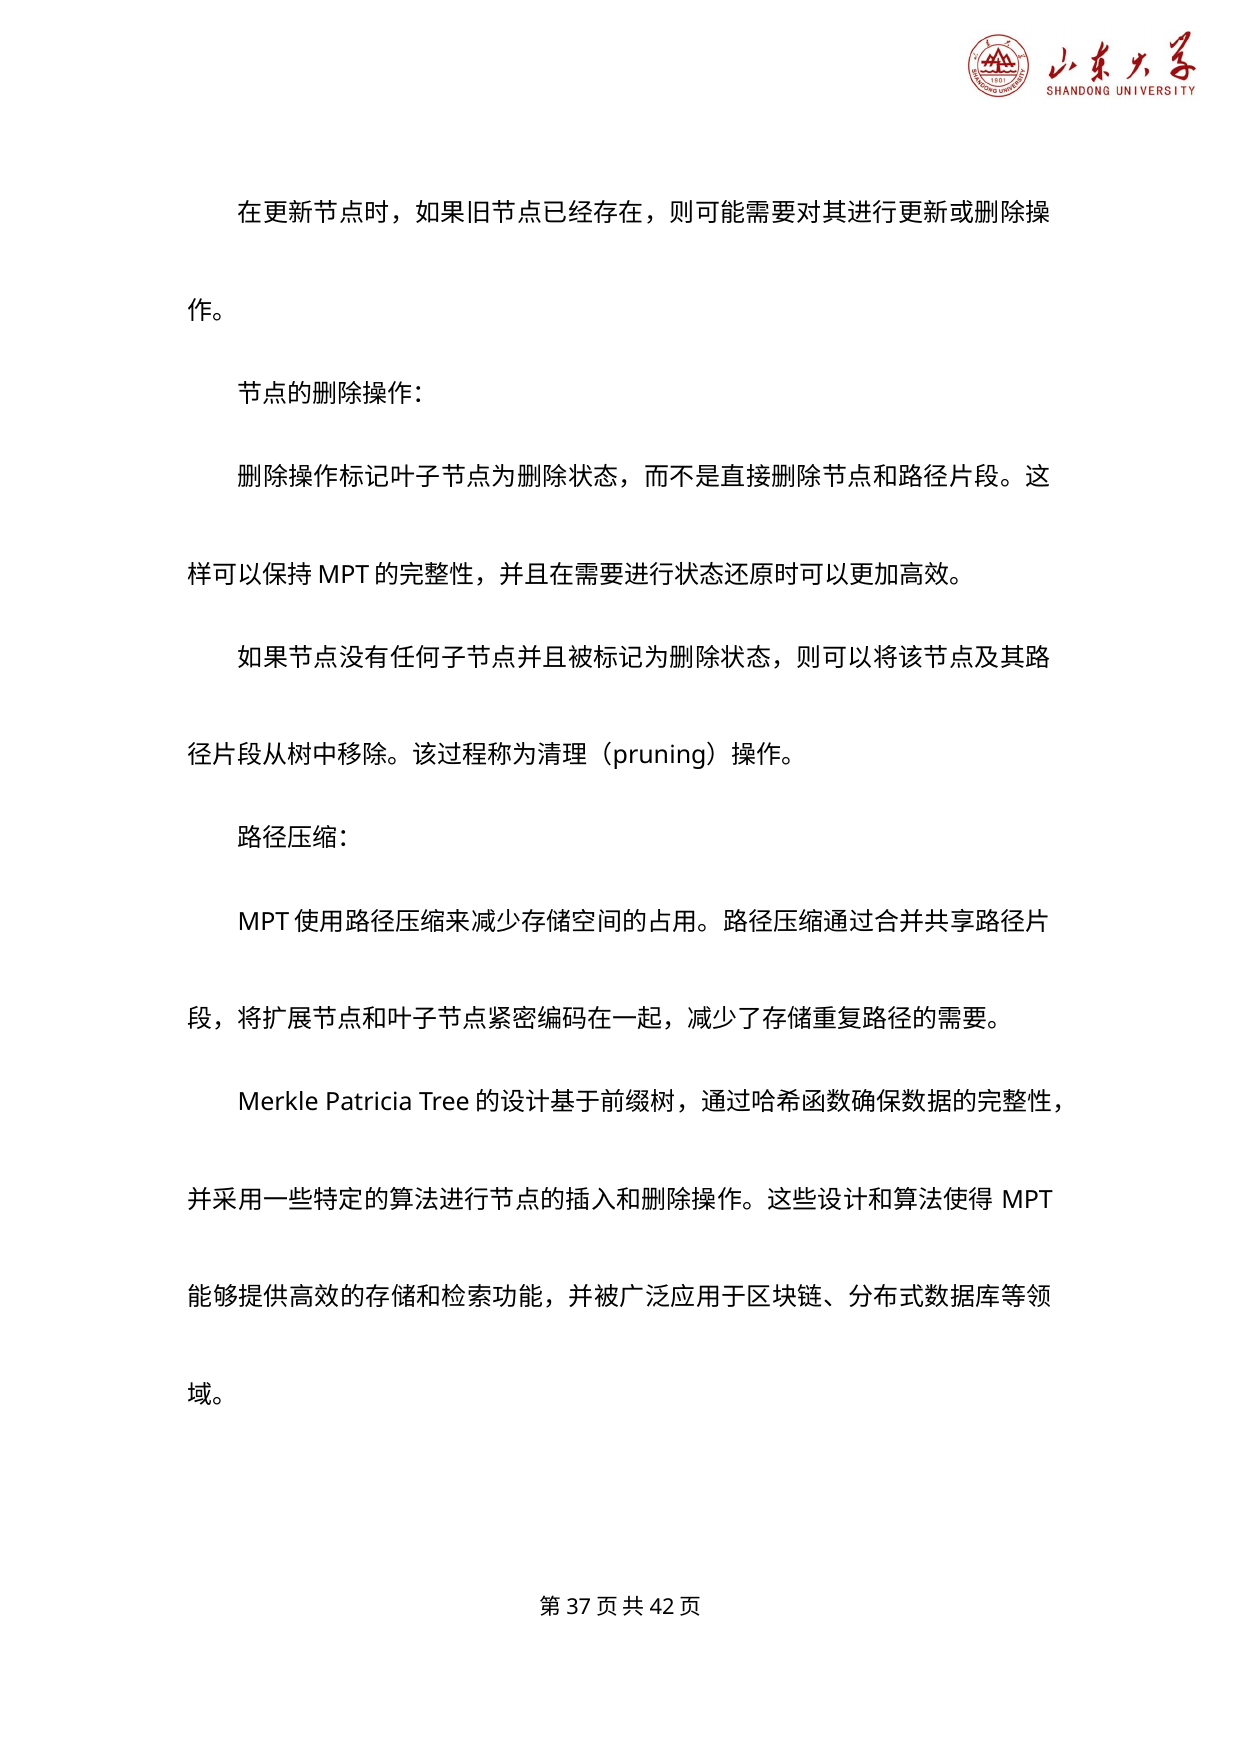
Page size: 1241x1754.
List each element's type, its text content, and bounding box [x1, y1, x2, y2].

text 删除操作标记叶子节点为删除状态，而不是直接删除节点和路径片段。这样可以保持MPT的完整性，并且在需要进行状态还原时可以更加高效。 [187, 442, 1053, 605]
picture [964, 23, 1203, 106]
text MPT使用路径压缩来减少存储空间的占用。路径压缩通过合并共享路径片段，将扩展节点和叶子节点紧密编码在一起，减少了存储重复路径的需要。 [187, 887, 1053, 1049]
text Merkle Patricia Tree的设计基于前缀树，通过哈希函数确保数据的完整性，并采用一些特定的算法进行节点的插入和删除操作。这些设计和算法使得MPT能够提供高效的存储和检索功能，并被广泛应用于区块链、分布式数据库等领域。 [187, 1067, 1053, 1425]
text 在更新节点时，如果旧节点已经存在，则可能需要对其进行更新或删除操作。 [187, 178, 1053, 341]
text 节点的删除操作： [187, 359, 1053, 424]
text 如果节点没有任何子节点并且被标记为删除状态，则可以将该节点及其路径片段从树中移除。该过程称为清理（pruning）操作。 [187, 623, 1053, 785]
text 路径压缩： [187, 803, 1053, 868]
